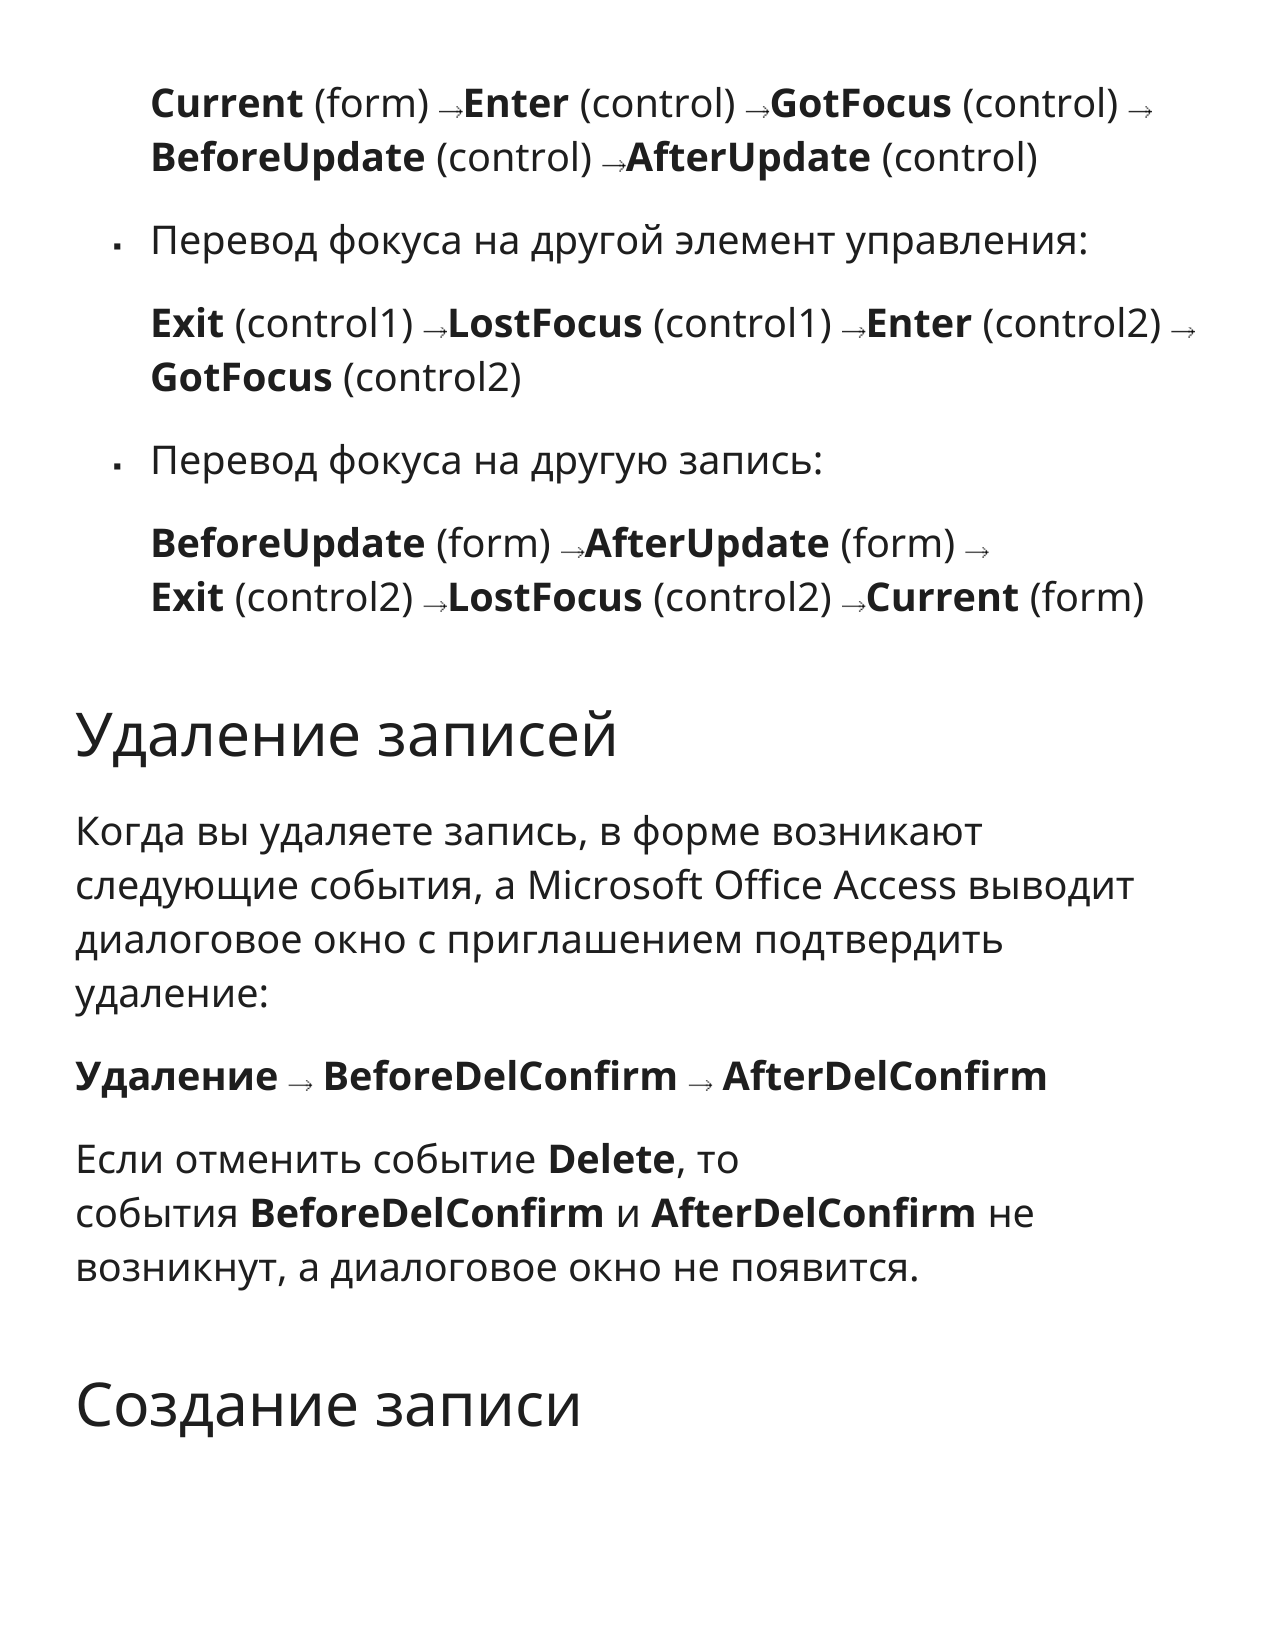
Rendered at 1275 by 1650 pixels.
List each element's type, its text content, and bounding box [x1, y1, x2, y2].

list Перевод фокуса на другой элемент управления: [112, 212, 1200, 266]
text BeforeUpdate (form) AfterUpdate (form) Exit (control2) LostFocus (control2) Current (form) [150, 515, 1200, 623]
picture [288, 1080, 313, 1091]
picture [745, 106, 770, 118]
picture [561, 547, 585, 558]
text Если отменить событие Delete, то события BeforeDelConfirm и AfterDelConfirm не возникнут, а диалоговое окно не появится. [75, 1132, 1200, 1293]
text Удаление записей [75, 692, 1200, 774]
picture [842, 601, 866, 612]
picture [688, 1080, 713, 1091]
list Перевод фокуса на другую запись: [112, 432, 1200, 486]
picture [602, 160, 626, 172]
text Создание записи [75, 1362, 1200, 1444]
text Когда вы удаляете запись, в форме возникают следующие события, а Microsoft Office Access выводит диалоговое окно с приглашением подтвердить удаление: [75, 803, 1200, 1019]
text Удаление BeforeDelConfirm AfterDelConfirm [75, 1048, 1200, 1102]
text Current (form) Enter (control) GotFocus (control) BeforeUpdate (control) AfterUpdate (control) [150, 75, 1200, 183]
picture [439, 106, 463, 118]
picture [965, 547, 989, 558]
picture [423, 601, 447, 612]
picture [1171, 327, 1195, 338]
text Exit (control1) LostFocus (control1) Enter (control2) GotFocus (control2) [150, 295, 1200, 403]
picture [423, 327, 447, 338]
picture [842, 327, 866, 338]
picture [1128, 106, 1152, 118]
